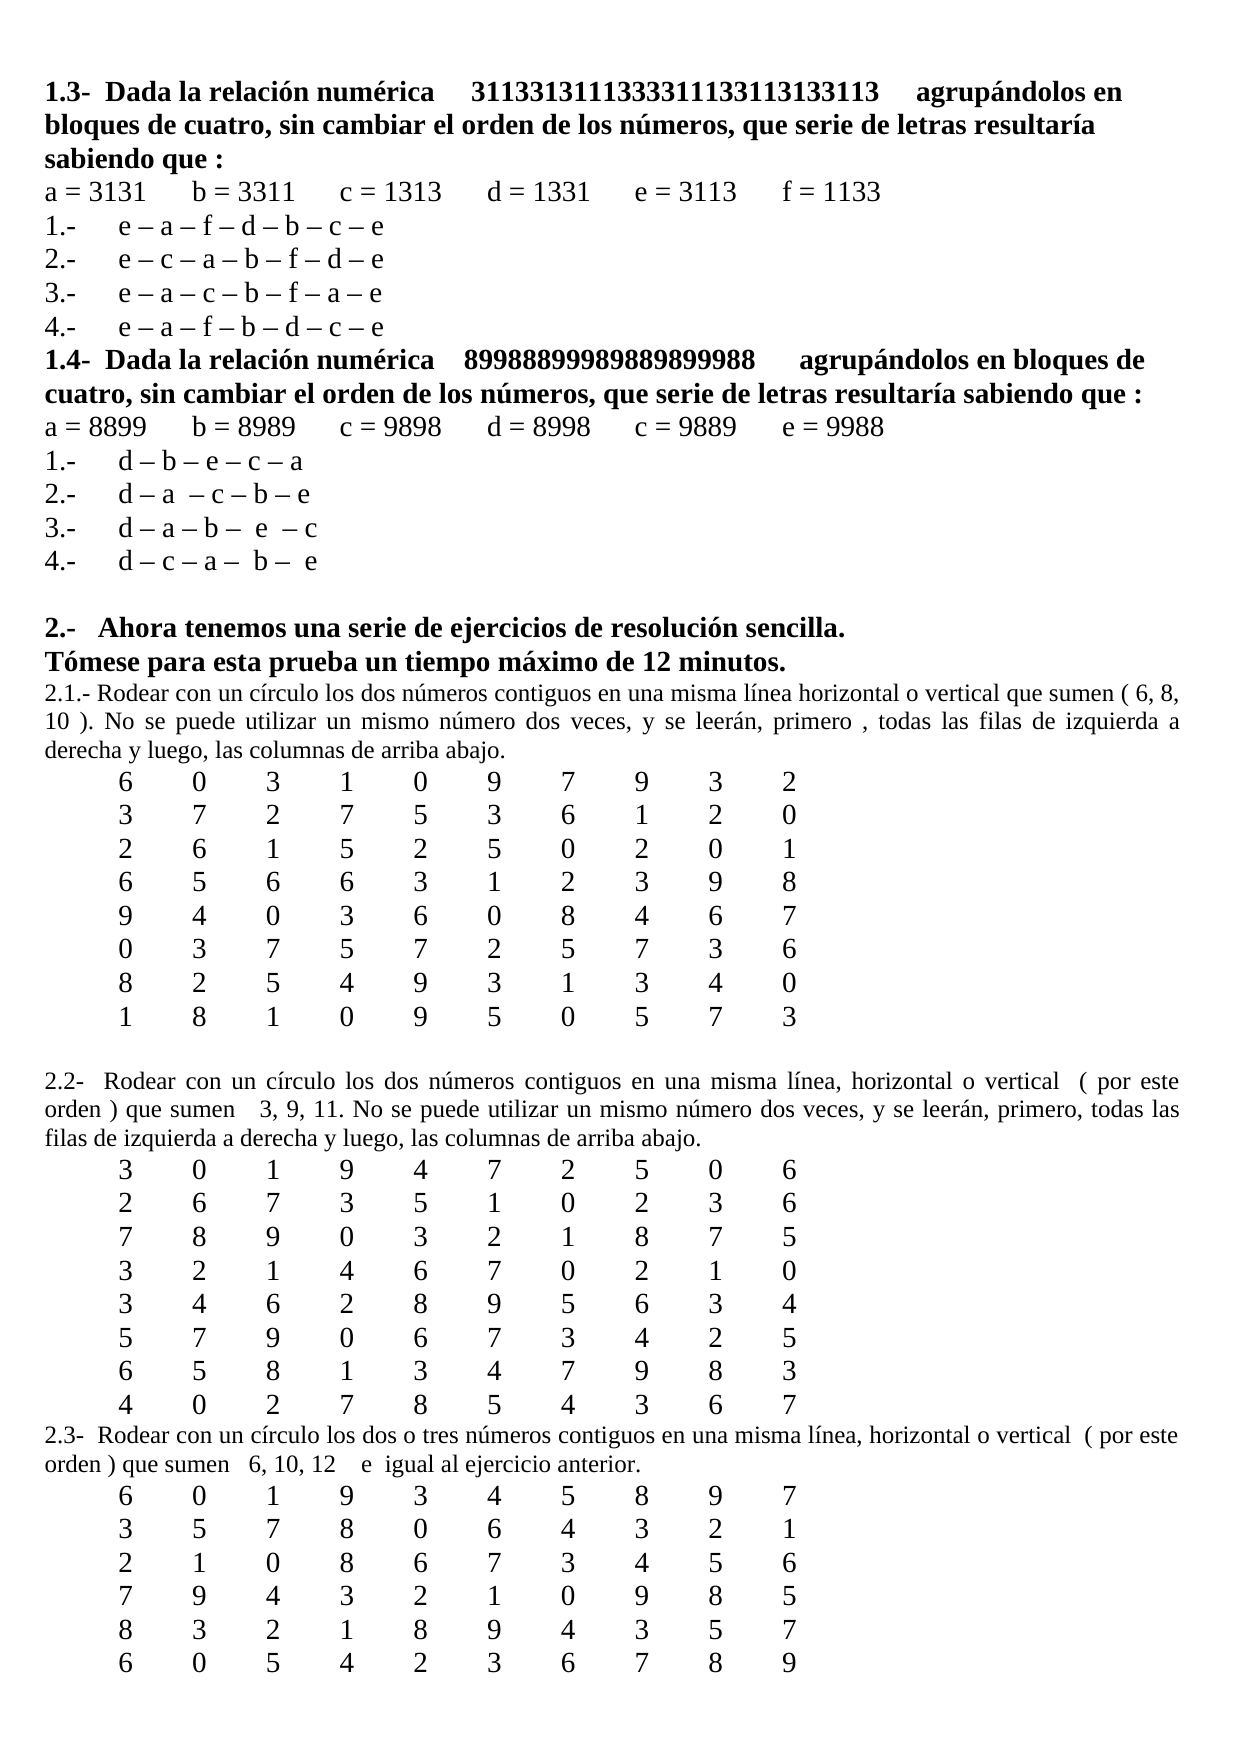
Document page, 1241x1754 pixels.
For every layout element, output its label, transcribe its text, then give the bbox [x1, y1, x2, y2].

text 6 0 5 4 2 3 6 7 8 9 [44, 1646, 1181, 1679]
text 3 0 1 9 4 7 2 5 0 6 [44, 1152, 1181, 1186]
text 2.- e – c – a – b – f – d – e [44, 242, 1181, 275]
text 2.3- Rodear con un círculo los dos o tres números contiguos en una misma línea, horizontal o vertical ( por este orden ) que sumen 6, 10, 12 e igual al ejercicio anterior. [44, 1420, 1181, 1478]
text 6 0 3 1 0 9 7 9 3 2 [44, 764, 1181, 797]
text 1.- d – b – e – c – a [44, 443, 1181, 476]
text a = 8899 b = 8989 c = 9898 d = 8998 c = 9889 e = 9988 [44, 409, 1181, 443]
text 1.3- Dada la relación numérica 3113313111333311133113133113 agrupándolos en bloques de cuatro, sin cambiar el orden de los números, que serie de letras resultaría sabiendo que : [44, 74, 1181, 174]
text 3.- e – a – c – b – f – a – e [44, 275, 1181, 309]
text 6 5 6 6 3 1 2 3 9 8 [44, 864, 1181, 898]
text 7 9 4 3 2 1 0 9 8 5 [44, 1578, 1181, 1612]
text 4 0 2 7 8 5 4 3 6 7 [44, 1387, 1181, 1420]
text 2 6 1 5 2 5 0 2 0 1 [44, 831, 1181, 864]
text a = 3131 b = 3311 c = 1313 d = 1331 e = 3113 f = 1133 [44, 174, 1181, 208]
text 3 4 6 2 8 9 5 6 3 4 [44, 1286, 1181, 1320]
text Tómese para esta prueba un tiempo máximo de 12 minutos. [44, 644, 1181, 678]
text 7 8 9 0 3 2 1 8 7 5 [44, 1219, 1181, 1253]
text 3 7 2 7 5 3 6 1 2 0 [44, 797, 1181, 831]
text 2.- Ahora tenemos una serie de ejercicios de resolución sencilla. [44, 611, 1181, 644]
text 2.- d – a – c – b – e [44, 476, 1181, 510]
text 3 2 1 4 6 7 0 2 1 0 [44, 1253, 1181, 1286]
text 9 4 0 3 6 0 8 4 6 7 [44, 898, 1181, 932]
text 5 7 9 0 6 7 3 4 2 5 [44, 1320, 1181, 1353]
text 8 2 5 4 9 3 1 3 4 0 [44, 965, 1181, 999]
text 2.2- Rodear con un círculo los dos números contiguos en una misma línea, horizontal o vertical ( por este orden ) que sumen 3, 9, 11. No se puede utilizar un mismo número dos veces, y se leerán, primero, todas las filas de izquierda a derecha y luego, las columnas de arriba abajo. [44, 1066, 1181, 1152]
text 2 1 0 8 6 7 3 4 5 6 [44, 1545, 1181, 1578]
text 8 3 2 1 8 9 4 3 5 7 [44, 1612, 1181, 1646]
text 1.- e – a – f – d – b – c – e [44, 208, 1181, 242]
text 4.- d – c – a – b – e [44, 543, 1181, 577]
text 2.1.- Rodear con un círculo los dos números contiguos en una misma línea horizontal o vertical que sumen ( 6, 8, 10 ). No se puede utilizar un mismo número dos veces, y se leerán, primero , todas las filas de izquierda a derecha y luego, las columnas de arriba abajo. [44, 678, 1181, 764]
text 0 3 7 5 7 2 5 7 3 6 [44, 932, 1181, 965]
text 2 6 7 3 5 1 0 2 3 6 [44, 1186, 1181, 1219]
text 6 5 8 1 3 4 7 9 8 3 [44, 1353, 1181, 1387]
text 1.4- Dada la relación numérica 89988899989889899988 agrupándolos en bloques de cuatro, sin cambiar el orden de los números, que serie de letras resultaría sabiendo que : [44, 342, 1181, 409]
text 6 0 1 9 3 4 5 8 9 7 [44, 1478, 1181, 1511]
text 1 8 1 0 9 5 0 5 7 3 [44, 999, 1181, 1032]
text 3.- d – a – b – e – c [44, 510, 1181, 543]
text 3 5 7 8 0 6 4 3 2 1 [44, 1511, 1181, 1545]
text 4.- e – a – f – b – d – c – e [44, 309, 1181, 342]
